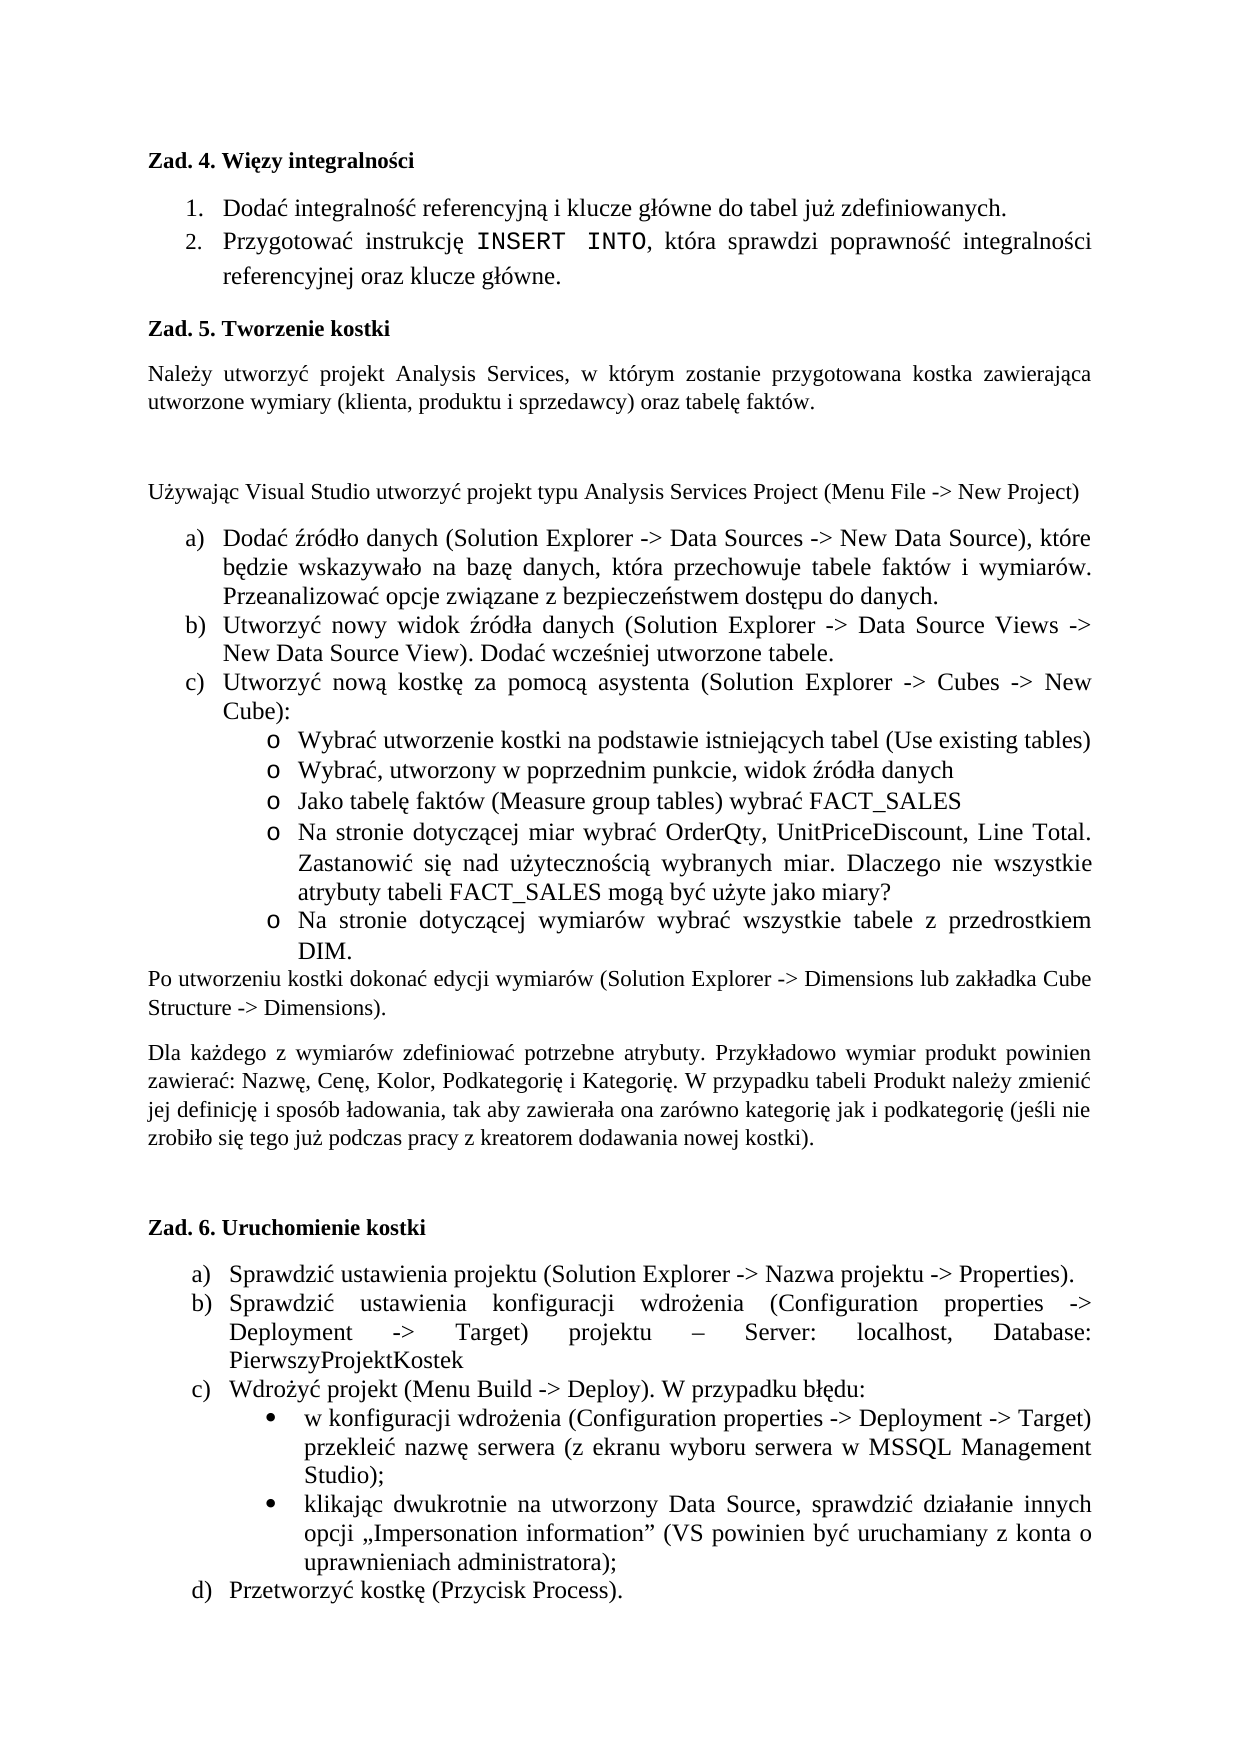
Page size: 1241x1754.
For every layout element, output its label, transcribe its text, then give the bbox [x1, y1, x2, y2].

list Na stronie dotyczącej miar wybrać OrderQty, UnitPriceDiscount, Line Total. Zastanowić się nad użytecznością wybranych miar. Dlaczego nie wszystkie atrybuty tabeli FACT_SALES mogą być użyte jako miary? [266, 817, 1093, 906]
list klikając dwukrotnie na utworzony Data Source, sprawdzić działanie innych opcji „Impersonation information” (VS powinien być uruchamiany z konta o uprawnieniach administratora); [266, 1489, 1093, 1576]
list Przetworzyć kostkę (Przycisk Process). [191, 1576, 1093, 1604]
list Utworzyć nowy widok źródła danych (Solution Explorer -> Data Source Views -> New Data Source View). Dodać wcześniej utworzone tabele. [185, 610, 1093, 667]
list Dodać integralność referencyjną i klucze główne do tabel już zdefiniowanych. [185, 193, 1093, 221]
list Wdrożyć projekt (Menu Build -> Deploy). W przypadku błędu: [191, 1374, 1093, 1403]
list Sprawdzić ustawienia projektu (Solution Explorer -> Nazwa projektu -> Properties). [191, 1259, 1093, 1288]
list Dodać źródło danych (Solution Explorer -> Data Sources -> New Data Source), które będzie wskazywało na bazę danych, która przechowuje tabele faktów i wymiarów. Przeanalizować opcje związane z bezpieczeństwem dostępu do danych. [185, 523, 1093, 610]
text Dla każdego z wymiarów zdefiniować potrzebne atrybuty. Przykładowo wymiar produkt powinien zawierać: Nazwę, Cenę, Kolor, Podkategorię i Kategorię. W przypadku tabeli Produkt należy zmienić jej definicję i sposób ładowania, tak aby zawierała ona zarówno kategorię jak i podkategorię (jeśli nie zrobiło się tego już podczas pracy z kreatorem dodawania nowej kostki). [148, 1039, 1093, 1150]
list Wybrać, utworzony w poprzednim punkcie, widok źródła danych [266, 756, 1093, 786]
list Jako tabelę faktów (Measure group tables) wybrać FACT_SALES [266, 786, 1093, 817]
text Zad. 4. Więzy integralności [148, 148, 1093, 174]
list w konfiguracji wdrożenia (Configuration properties -> Deployment -> Target) przekleić nazwę serwera (z ekranu wyboru serwera w MSSQL Management Studio); [266, 1403, 1093, 1489]
list Przygotować instrukcję INSERT INTO, która sprawdzi poprawność integralności referencyjnej oraz klucze główne. [185, 226, 1093, 289]
text Należy utworzyć projekt Analysis Services, w którym zostanie przygotowana kostka zawierająca utworzone wymiary (klienta, produktu i sprzedawcy) oraz tabelę faktów. [148, 360, 1093, 414]
list Wybrać utworzenie kostki na podstawie istniejących tabel (Use existing tables) [266, 725, 1093, 756]
text Po utworzeniu kostki dokonać edycji wymiarów (Solution Explorer -> Dimensions lub zakładka Cube Structure -> Dimensions). [148, 965, 1093, 1020]
list Na stronie dotyczącej wymiarów wybrać wszystkie tabele z przedrostkiem DIM. [266, 906, 1093, 965]
list Utworzyć nową kostkę za pomocą asystenta (Solution Explorer -> Cubes -> New Cube): [185, 667, 1093, 725]
text Używając Visual Studio utworzyć projekt typu Analysis Services Project (Menu File -> New Project) [148, 478, 1093, 505]
text Zad. 5. Tworzenie kostki [148, 315, 1093, 341]
list Sprawdzić ustawienia konfiguracji wdrożenia (Configuration properties -> Deployment -> Target) projektu – Server: localhost, Database: PierwszyProjektKostek [191, 1288, 1093, 1374]
text Zad. 6. Uruchomienie kostki [148, 1214, 1093, 1241]
